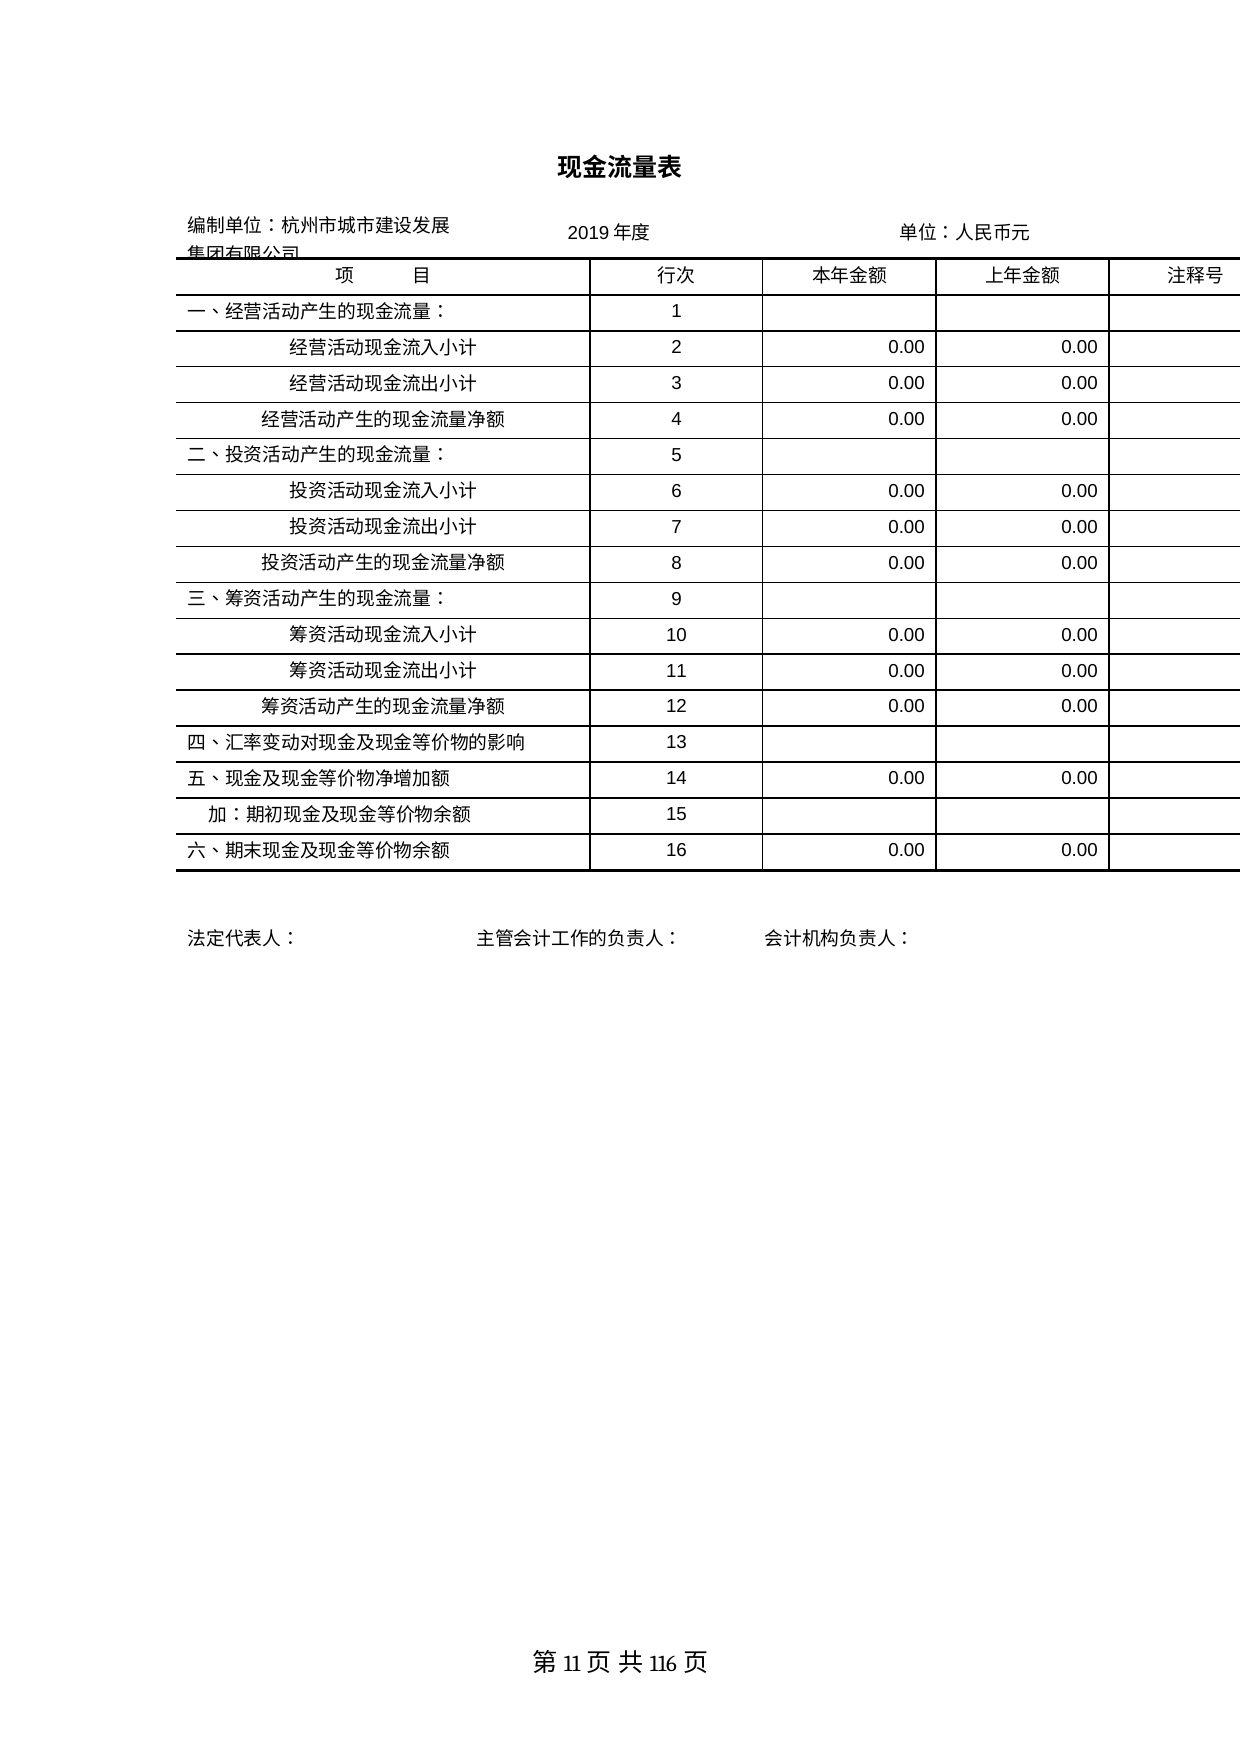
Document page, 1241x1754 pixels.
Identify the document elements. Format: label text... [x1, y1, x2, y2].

table_cell [937, 296, 1108, 330]
table_cell 筹资活动现金流入小计 [176, 619, 589, 653]
table_cell 投资活动产生的现金流量净额 [176, 547, 589, 581]
table_cell 0.00 [937, 619, 1108, 653]
table_header 主管会计工作的负责人： [465, 923, 753, 957]
table_cell 7 [591, 511, 762, 546]
table_cell 2 [591, 332, 762, 366]
table_cell [1110, 367, 1240, 402]
table_cell [1110, 799, 1240, 833]
table_header 会计机构负责人： [753, 923, 1042, 957]
table_cell 0.00 [763, 619, 935, 653]
table_cell 8 [591, 547, 762, 581]
table_cell 11 [591, 655, 762, 689]
table_cell 0.00 [937, 763, 1108, 797]
table_header 注释号 [1110, 260, 1240, 294]
table_cell 0.00 [937, 691, 1108, 725]
table_cell [937, 439, 1108, 474]
table_cell 16 [591, 835, 762, 869]
table_header 行次 [591, 260, 762, 294]
table_cell 15 [591, 799, 762, 833]
table_cell 经营活动现金流入小计 [176, 332, 589, 366]
text 现金流量表 [187, 150, 1053, 184]
table_cell [1110, 475, 1240, 509]
table_header 编制单位：杭州市城市建设发展集团有限公司 [176, 210, 465, 257]
table_header 法定代表人： [176, 923, 465, 957]
table_cell [1110, 439, 1240, 474]
table_header 2019年度 [465, 210, 753, 257]
table_cell 0.00 [763, 835, 935, 869]
table_cell 一、经营活动产生的现金流量： [176, 296, 589, 330]
table_cell 9 [591, 583, 762, 617]
table_cell 6 [591, 475, 762, 509]
table_cell [763, 583, 935, 617]
table_cell [763, 727, 935, 761]
table_cell [763, 439, 935, 474]
table_cell 投资活动现金流入小计 [176, 475, 589, 509]
table_cell 六、期末现金及现金等价物余额 [176, 835, 589, 869]
table_cell 经营活动现金流出小计 [176, 367, 589, 402]
table_cell 筹资活动产生的现金流量净额 [176, 691, 589, 725]
table_cell 13 [591, 727, 762, 761]
table_cell 0.00 [763, 691, 935, 725]
table_cell [1110, 296, 1240, 330]
table_cell 经营活动产生的现金流量净额 [176, 403, 589, 438]
table_cell 0.00 [763, 403, 935, 438]
table_header 单位：人民币元 [753, 210, 1042, 257]
table_cell 0.00 [937, 403, 1108, 438]
table_cell [1110, 691, 1240, 725]
table_cell 3 [591, 367, 762, 402]
table_cell [763, 296, 935, 330]
table_cell [1110, 547, 1240, 581]
table_cell 二、投资活动产生的现金流量： [176, 439, 589, 474]
table_header 本年金额 [763, 260, 935, 294]
table_cell [1110, 511, 1240, 546]
table_cell [937, 727, 1108, 761]
table_cell [1110, 583, 1240, 617]
table_cell 10 [591, 619, 762, 653]
table_cell 0.00 [763, 511, 935, 546]
table_cell 筹资活动现金流出小计 [176, 655, 589, 689]
table_cell 0.00 [763, 547, 935, 581]
table_cell 5 [591, 439, 762, 474]
table_cell [1110, 655, 1240, 689]
table_cell 0.00 [763, 332, 935, 366]
table_cell 0.00 [937, 367, 1108, 402]
table_cell 0.00 [937, 332, 1108, 366]
table_cell 四、汇率变动对现金及现金等价物的影响 [176, 727, 589, 761]
table_cell [937, 583, 1108, 617]
table_cell 三、筹资活动产生的现金流量： [176, 583, 589, 617]
table_cell 加：期初现金及现金等价物余额 [176, 799, 589, 833]
table_cell [937, 799, 1108, 833]
table_cell 1 [591, 296, 762, 330]
table_cell [1110, 763, 1240, 797]
table_cell 0.00 [937, 511, 1108, 546]
table_cell 12 [591, 691, 762, 725]
table_cell 0.00 [763, 475, 935, 509]
table_cell 五、现金及现金等价物净增加额 [176, 763, 589, 797]
table_header 上年金额 [937, 260, 1108, 294]
table_cell 0.00 [937, 547, 1108, 581]
table_cell 0.00 [763, 655, 935, 689]
table_cell 0.00 [763, 367, 935, 402]
table_cell 投资活动现金流出小计 [176, 511, 589, 546]
table_cell [763, 799, 935, 833]
table_cell 0.00 [937, 835, 1108, 869]
table_cell [1110, 403, 1240, 438]
table_cell [1110, 619, 1240, 653]
table_cell 4 [591, 403, 762, 438]
table_cell [1110, 835, 1240, 869]
table_cell [1110, 332, 1240, 366]
table_cell [1110, 727, 1240, 761]
table_cell 14 [591, 763, 762, 797]
table_cell 0.00 [937, 655, 1108, 689]
table_cell 0.00 [763, 763, 935, 797]
table_header 项 目 [176, 260, 589, 294]
table_cell 0.00 [937, 475, 1108, 509]
